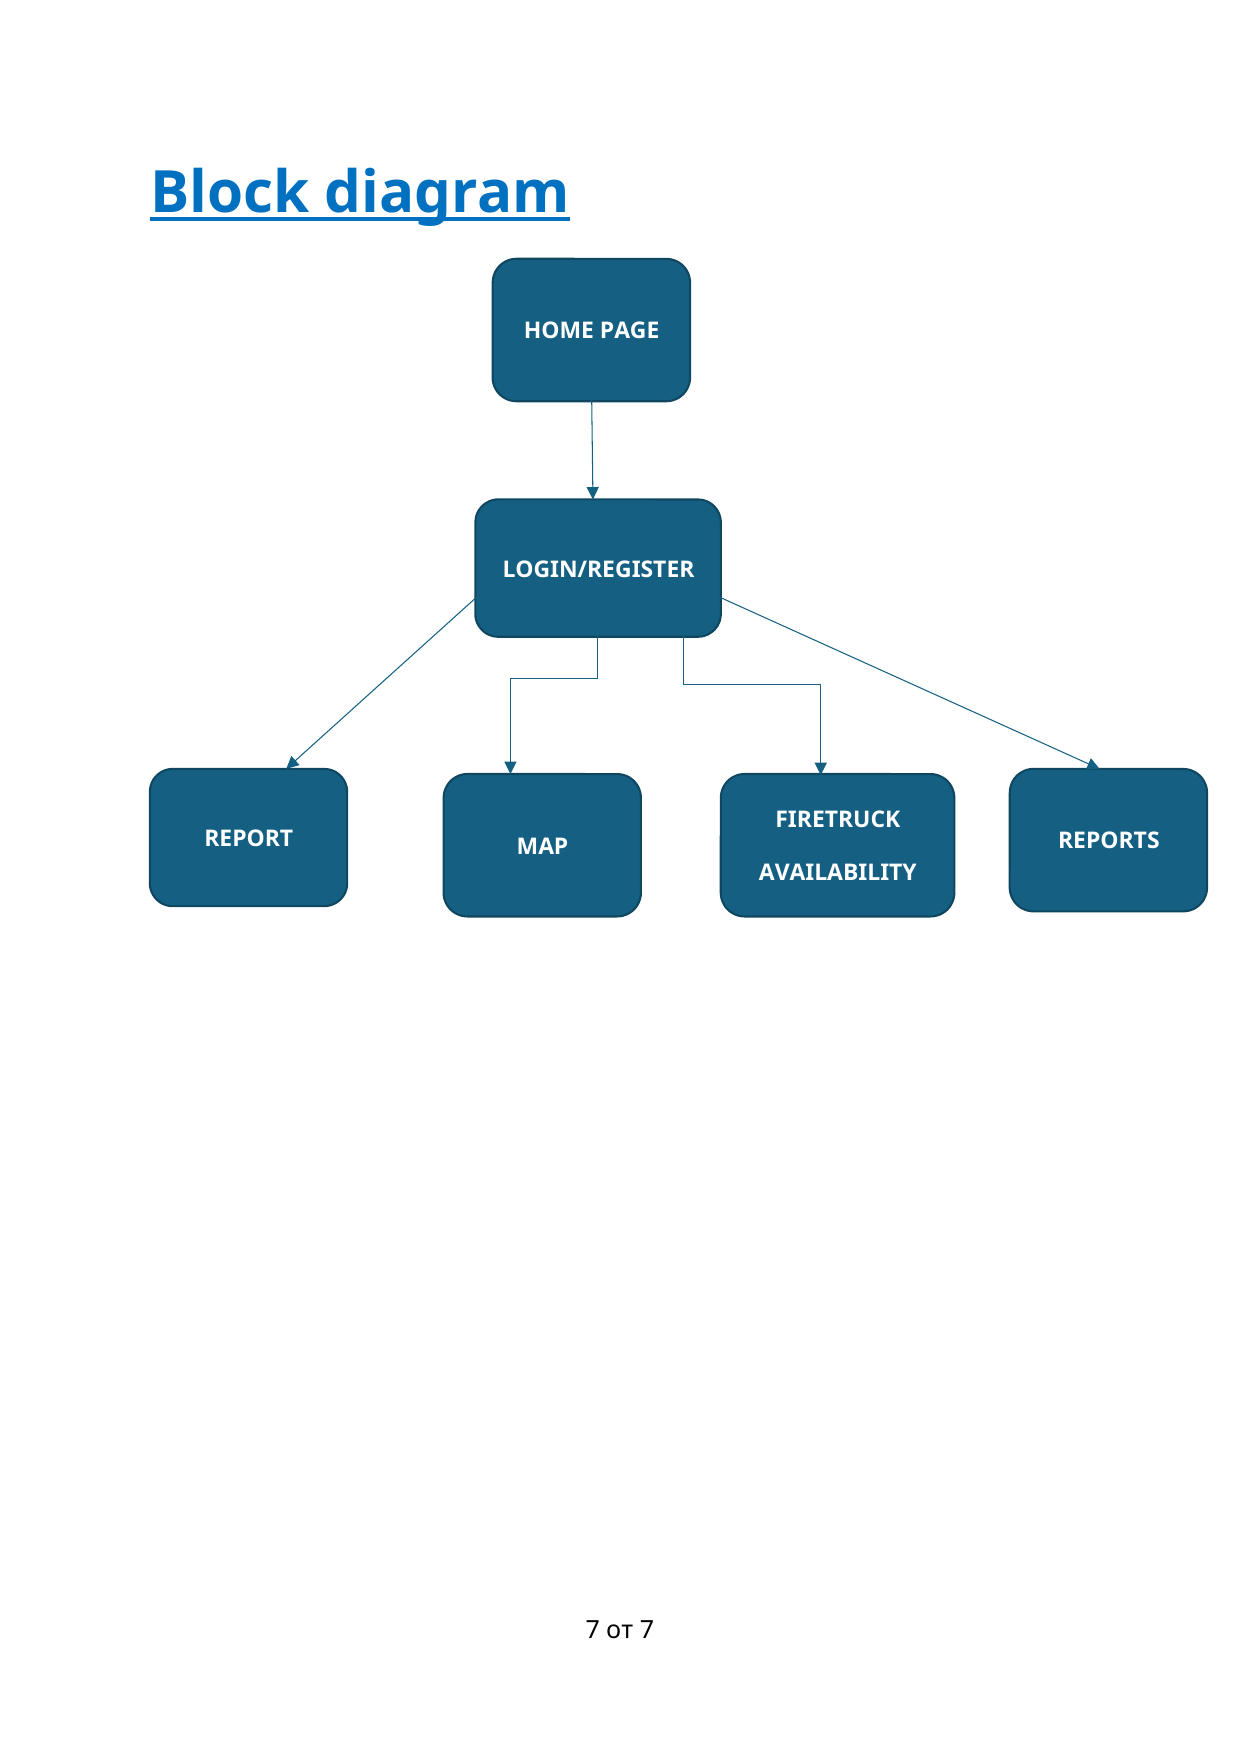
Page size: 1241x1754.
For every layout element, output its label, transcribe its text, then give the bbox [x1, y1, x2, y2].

text Block diagram [150, 150, 1090, 229]
